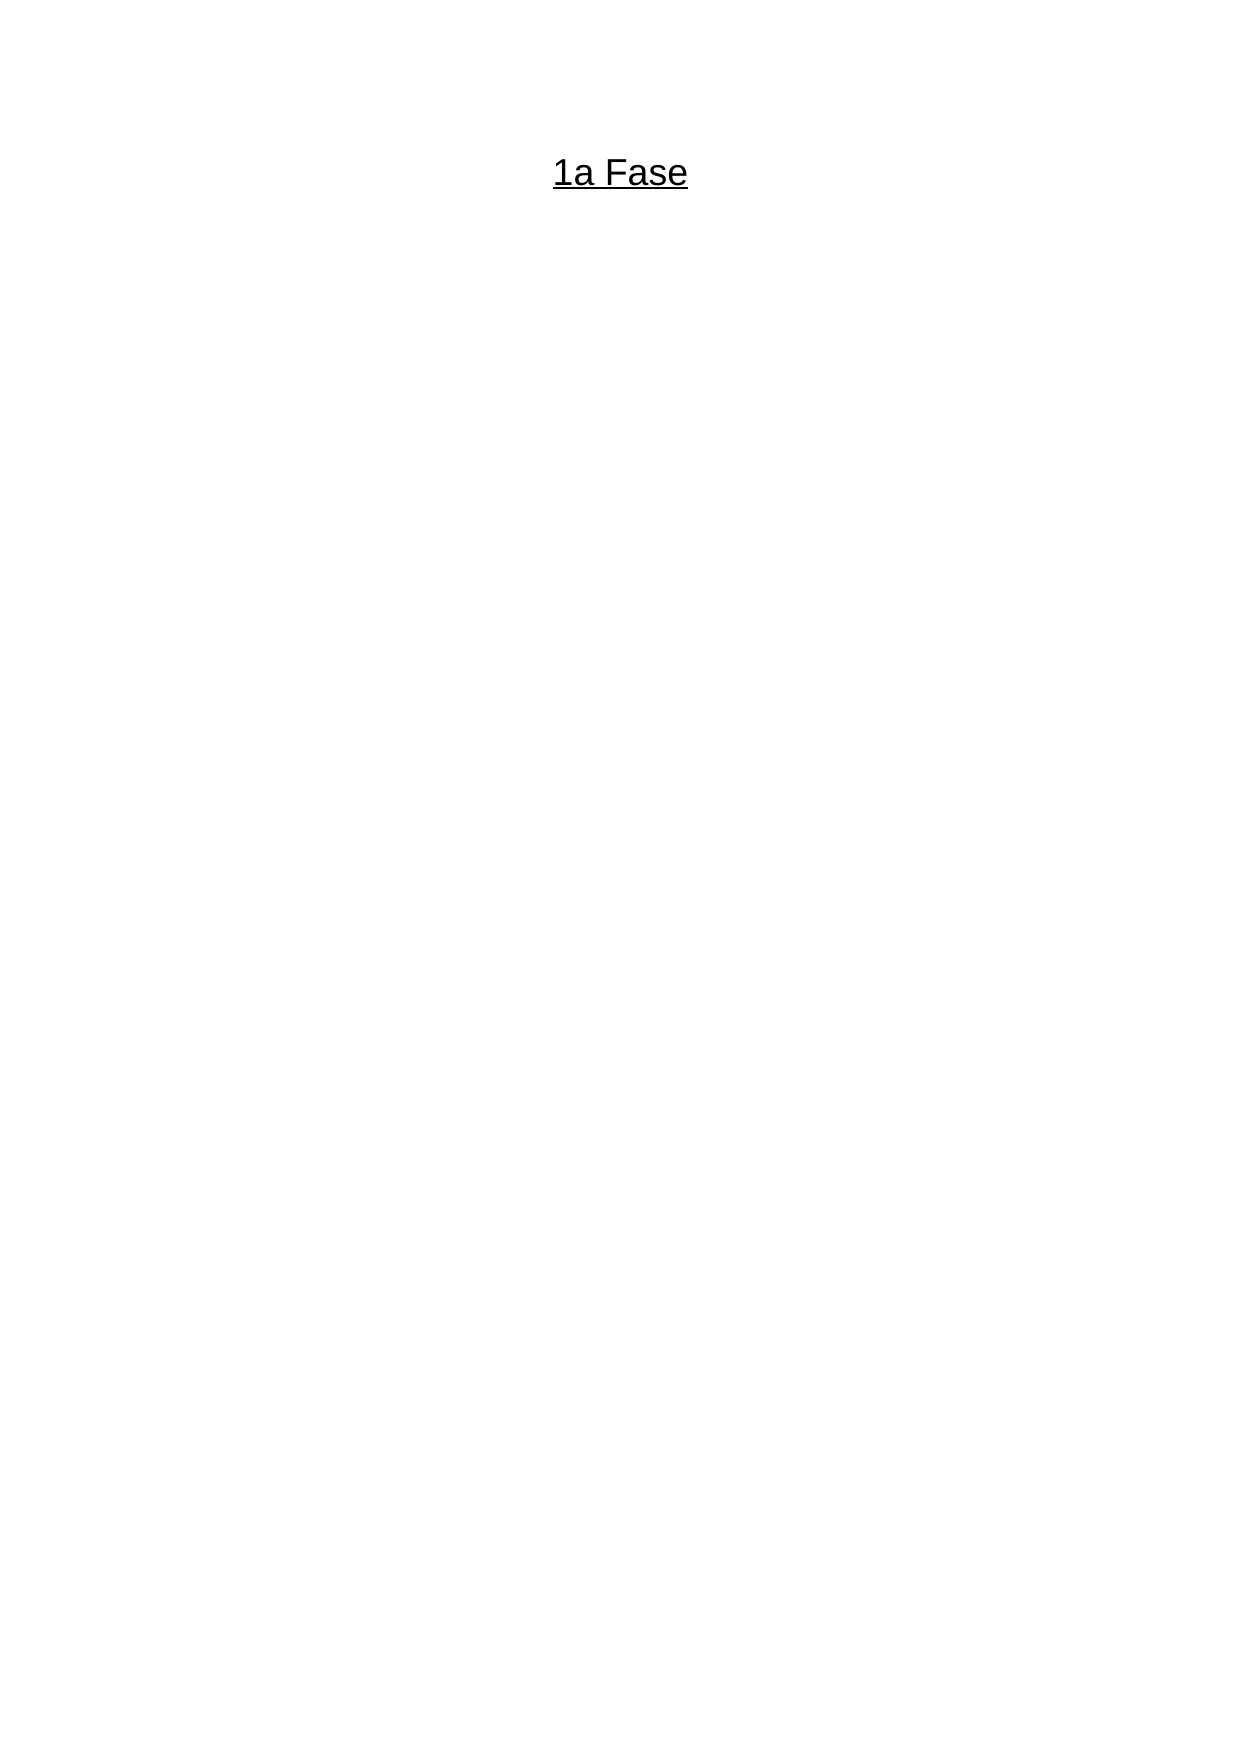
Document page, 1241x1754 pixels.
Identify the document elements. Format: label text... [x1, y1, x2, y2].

text 1a Fase [150, 150, 1090, 193]
